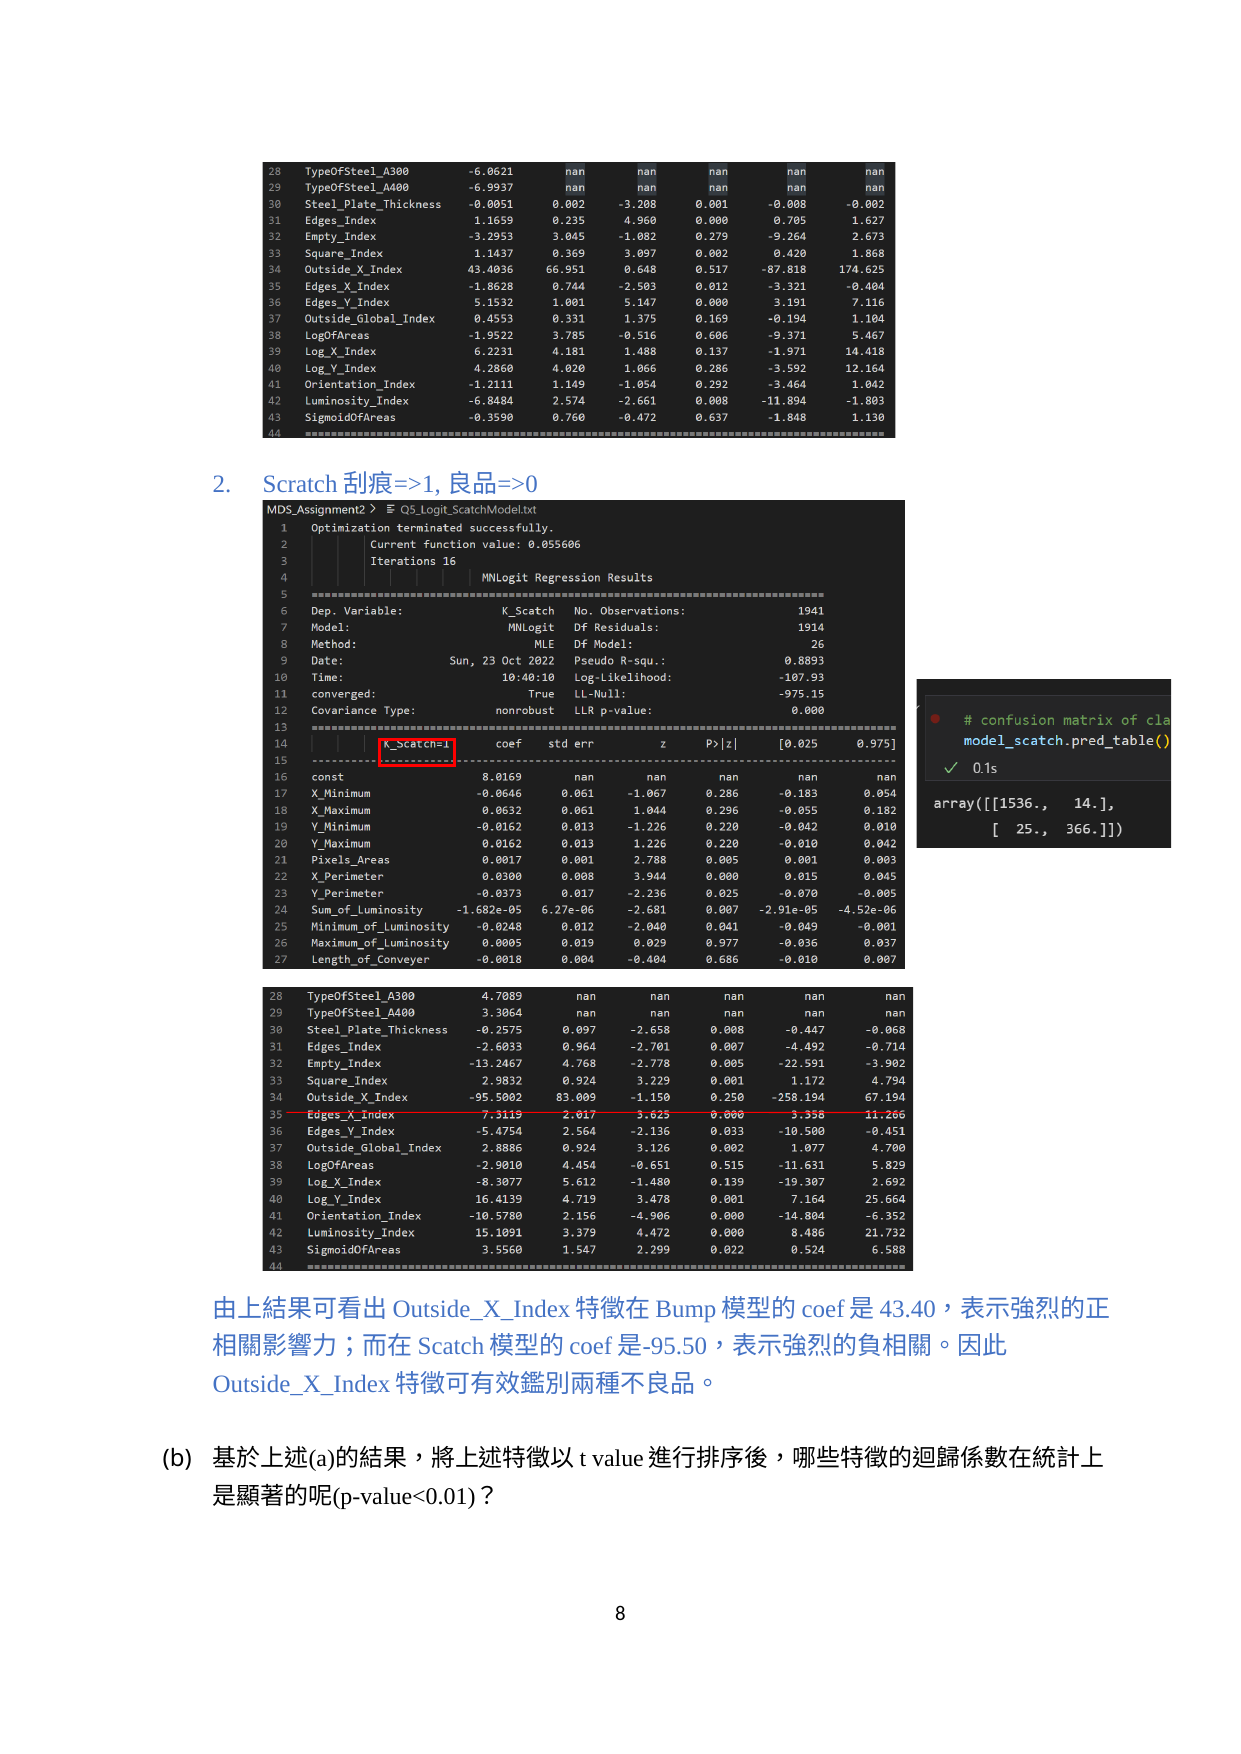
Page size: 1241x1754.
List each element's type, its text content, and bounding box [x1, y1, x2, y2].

list 基於上述(a)的結果，將上述特徵以t value進行排序後，哪些特徵的迴歸係數在統計上是顯著的呢(p-value<0.01)？ [162, 1437, 1128, 1512]
text 由上結果可看出Outside_X_Index特徵在Bump模型的coef是43.40，表示強烈的正相關影響力；而在Scatch模型的coef是-95.50，表示強烈的負相關。因此Outside_X_Index特徵可有效鑑別兩種不良品。 [212, 1287, 1128, 1400]
list Scratch 刮痕=>1, 良品=>0 [212, 462, 1128, 500]
picture [262, 162, 896, 438]
picture [916, 679, 1172, 848]
picture [262, 987, 914, 1271]
picture [262, 500, 905, 969]
